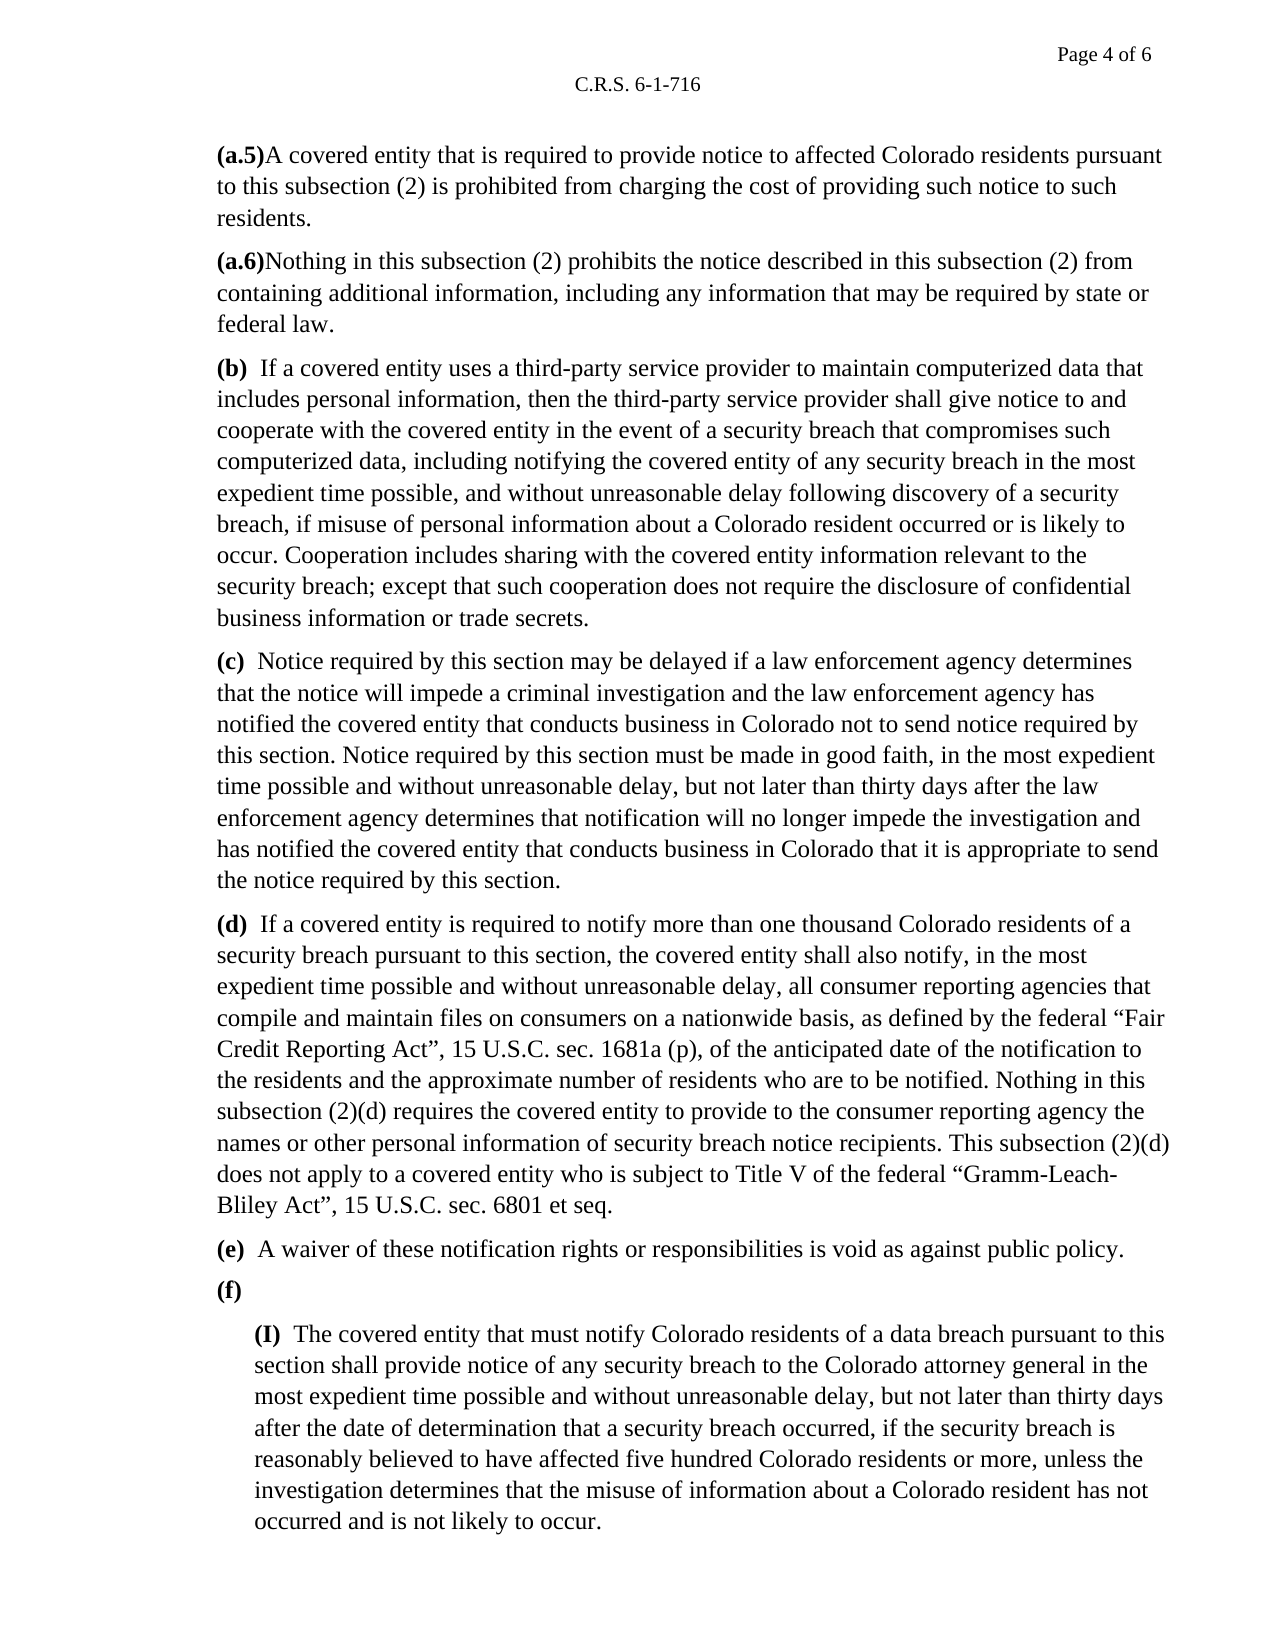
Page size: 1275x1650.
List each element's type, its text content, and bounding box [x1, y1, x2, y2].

text (I) The covered entity that must notify Colorado residents of a data breach pursuant to this section shall provide notice of any security breach to the Colorado attorney general in the most expedient time possible and without unreasonable delay, but not later than thirty days after the date of determination that a security breach occurred, if the security breach is reasonably believed to have affected five hundred Colorado residents or more, unless the investigation determines that the misuse of information about a Colorado resident has not occurred and is not likely to occur. [254, 1316, 1171, 1535]
text (a.6)Nothing in this subsection (2) prohibits the notice described in this subsection (2) from containing additional information, including any information that may be required by state or federal law. [217, 244, 1171, 338]
text (e) A waiver of these notification rights or responsibilities is void as against public policy. [217, 1231, 1171, 1263]
text (b) If a covered entity uses a third-party service provider to maintain computerized data that includes personal information, then the third-party service provider shall give notice to and cooperate with the covered entity in the event of a security breach that compromises such computerized data, including notifying the covered entity of any security breach in the most expedient time possible, and without unreasonable delay following discovery of a security breach, if misuse of personal information about a Colorado resident occurred or is likely to occur. Cooperation includes sharing with the covered entity information relevant to the security breach; except that such cooperation does not require the disclosure of confidential business information or trade secrets. [217, 350, 1171, 631]
text (a.5)A covered entity that is required to provide notice to affected Colorado residents pursuant to this subsection (2) is prohibited from charging the cost of providing such notice to such residents. [217, 138, 1171, 231]
text (c) Notice required by this section may be delayed if a law enforcement agency determines that the notice will impede a criminal investigation and the law enforcement agency has notified the covered entity that conducts business in Colorado not to send notice required by this section. Notice required by this section must be made in good faith, in the most expedient time possible and without unreasonable delay, but not later than thirty days after the law enforcement agency determines that notification will no longer impede the investigation and has notified the covered entity that conducts business in Colorado that it is appropriate to send the notice required by this section. [217, 644, 1171, 894]
text (d) If a covered entity is required to notify more than one thousand Colorado residents of a security breach pursuant to this section, the covered entity shall also notify, in the most expedient time possible and without unreasonable delay, all consumer reporting agencies that compile and maintain files on consumers on a nationwide basis, as defined by the federal “Fair Credit Reporting Act”, 15 U.S.C. sec. 1681a (p), of the anticipated date of the notification to the residents and the approximate number of residents who are to be notified. Nothing in this subsection (2)(d) requires the covered entity to provide to the consumer reporting agency the names or other personal information of security breach notice recipients. This subsection (2)(d) does not apply to a covered entity who is subject to Title V of the federal “Gramm-Leach-Bliley Act”, 15 U.S.C. sec. 6801 et seq. [217, 906, 1171, 1219]
text (f) [217, 1275, 1171, 1304]
